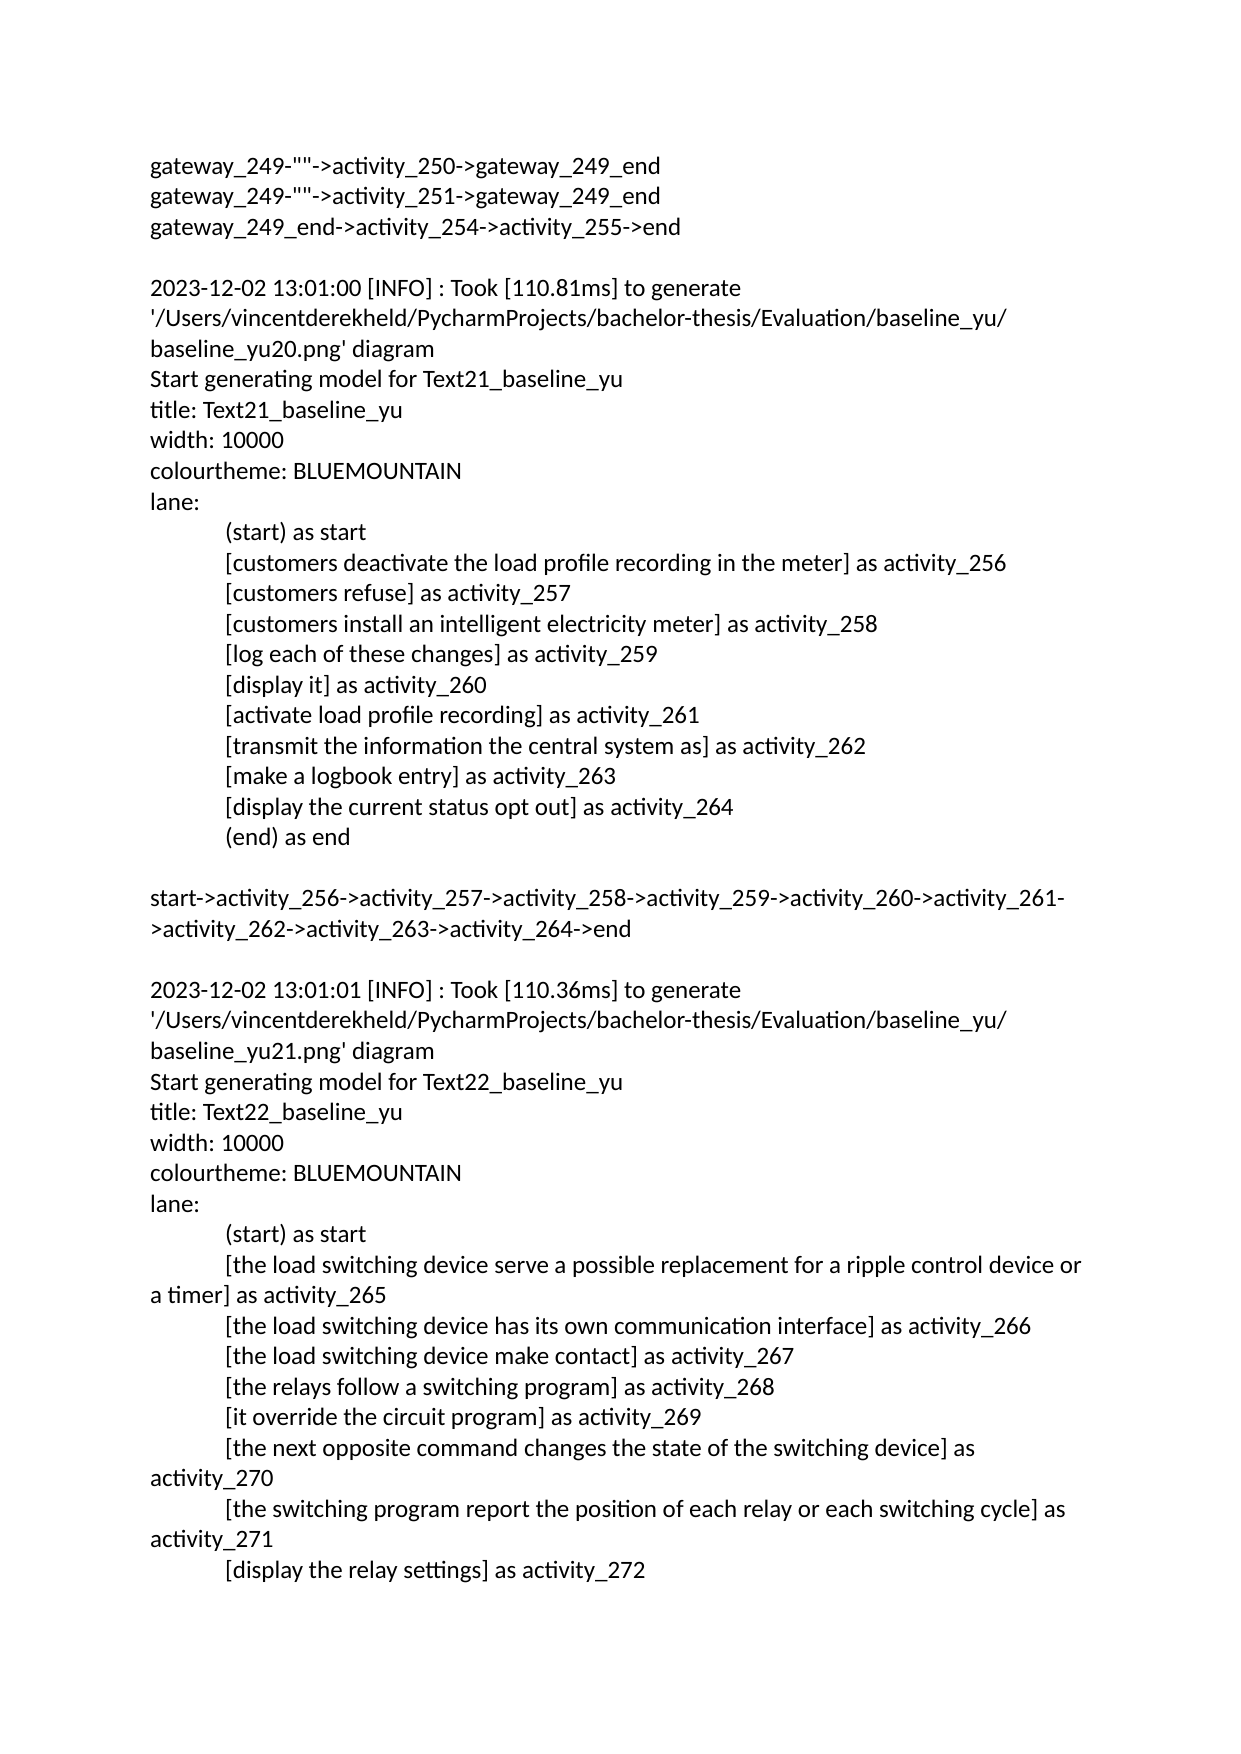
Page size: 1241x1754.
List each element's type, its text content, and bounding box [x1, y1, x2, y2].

text title: Text21_baseline_yu [150, 394, 1090, 425]
text [the load switching device has its own communication interface] as activity_266 [150, 1310, 1090, 1340]
text [customers install an intelligent electricity meter] as activity_258 [150, 608, 1090, 638]
text [customers deactivate the load profile recording in the meter] as activity_256 [150, 547, 1090, 577]
text [make a logbook entry] as activity_263 [150, 760, 1090, 791]
text [display the current status opt out] as activity_264 [150, 791, 1090, 821]
text [it override the circuit program] as activity_269 [150, 1401, 1090, 1432]
text 2023-12-02 13:01:01 [INFO] : Took [110.36ms] to generate '/Users/vincentderekheld/PycharmProjects/bachelor-thesis/Evaluation/baseline_yu/baseline_yu21.png' diagram [150, 974, 1090, 1066]
text gateway_249-""->activity_251->gateway_249_end [150, 181, 1090, 211]
text colourtheme: BLUEMOUNTAIN [150, 455, 1090, 486]
text title: Text22_baseline_yu [150, 1096, 1090, 1127]
text (start) as start [150, 516, 1090, 547]
text 2023-12-02 13:01:00 [INFO] : Took [110.81ms] to generate '/Users/vincentderekheld/PycharmProjects/bachelor-thesis/Evaluation/baseline_yu/baseline_yu20.png' diagram [150, 272, 1090, 364]
text lane: [150, 1188, 1090, 1218]
text [the relays follow a switching program] as activity_268 [150, 1371, 1090, 1401]
text lane: [150, 486, 1090, 516]
text Start generating model for Text21_baseline_yu [150, 364, 1090, 394]
text width: 10000 [150, 1127, 1090, 1157]
text start->activity_256->activity_257->activity_258->activity_259->activity_260->activity_261->activity_262->activity_263->activity_264->end [150, 882, 1090, 943]
text colourtheme: BLUEMOUNTAIN [150, 1157, 1090, 1188]
text [log each of these changes] as activity_259 [150, 638, 1090, 669]
text [the next opposite command changes the state of the switching device] as activity_270 [150, 1432, 1090, 1493]
text Start generating model for Text22_baseline_yu [150, 1066, 1090, 1096]
text [customers refuse] as activity_257 [150, 577, 1090, 608]
text gateway_249-""->activity_250->gateway_249_end [150, 150, 1090, 181]
text [display the relay settings] as activity_272 [150, 1554, 1090, 1584]
text width: 10000 [150, 425, 1090, 455]
text [the load switching device make contact] as activity_267 [150, 1340, 1090, 1371]
text [the load switching device serve a possible replacement for a ripple control device or a timer] as activity_265 [150, 1249, 1090, 1310]
text [activate load profile recording] as activity_261 [150, 699, 1090, 730]
text [display it] as activity_260 [150, 669, 1090, 699]
text gateway_249_end->activity_254->activity_255->end [150, 211, 1090, 242]
text [the switching program report the position of each relay or each switching cycle] as activity_271 [150, 1493, 1090, 1554]
text (start) as start [150, 1218, 1090, 1249]
text (end) as end [150, 821, 1090, 852]
text [transmit the information the central system as] as activity_262 [150, 730, 1090, 760]
